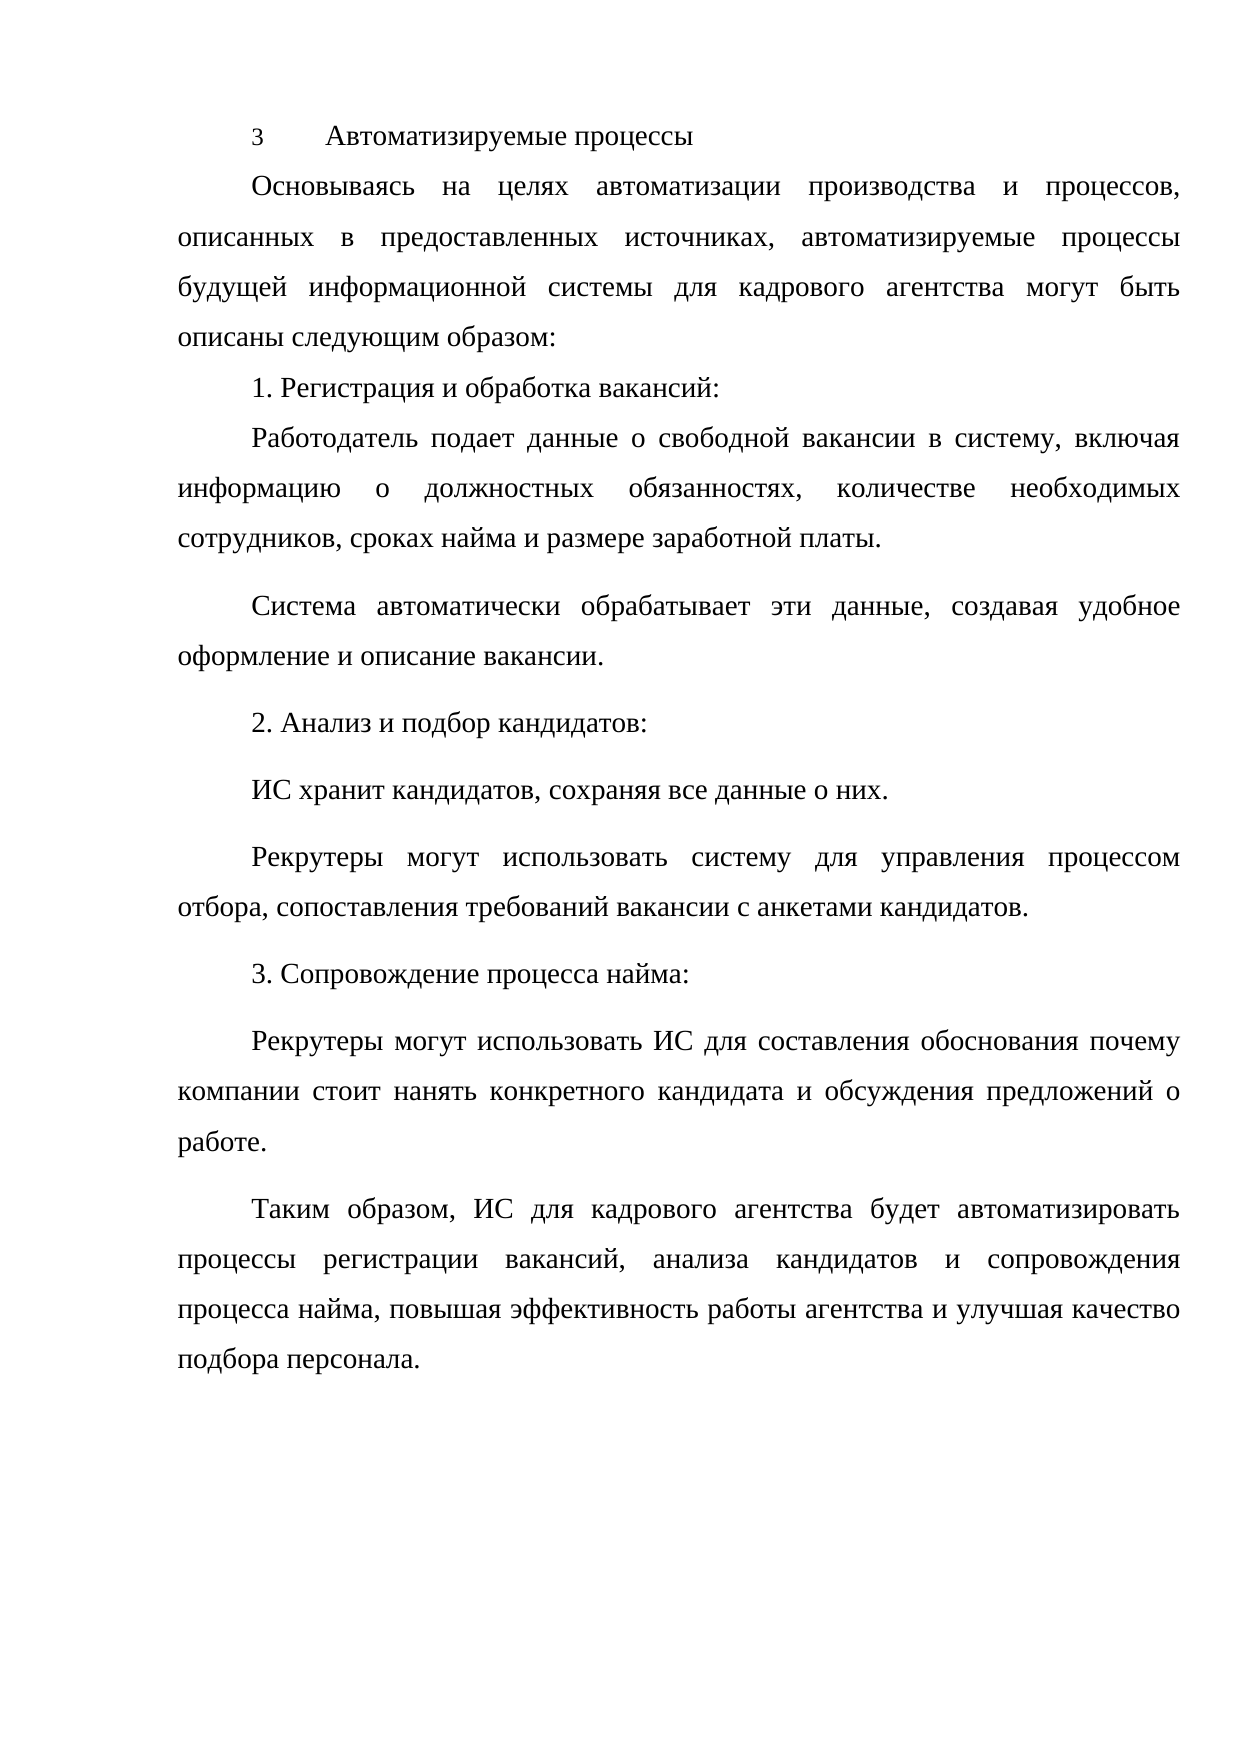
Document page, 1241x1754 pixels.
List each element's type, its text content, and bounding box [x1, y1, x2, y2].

text Рекрутеры могут использовать систему для управления процессом отбора, сопоставления требований вакансии с анкетами кандидатов. [177, 839, 1181, 923]
text Система автоматически обрабатывает эти данные, создавая удобное оформление и описание вакансии. [177, 588, 1181, 671]
text Работодатель подает данные о свободной вакансии в систему, включая информацию о должностных обязанностях, количестве необходимых сотрудников, сроках найма и размере заработной платы. [177, 420, 1181, 554]
text Рекрутеры могут использовать ИС для составления обоснования почему компании стоит нанять конкретного кандидата и обсуждения предложений о работе. [177, 1023, 1181, 1157]
text 3. Сопровождение процесса найма: [177, 956, 1181, 990]
text 2. Анализ и подбор кандидатов: [177, 705, 1181, 738]
list Автоматизируемые процессы [177, 118, 1181, 152]
text 1. Регистрация и обработка вакансий: [177, 370, 1181, 403]
text ИС хранит кандидатов, сохраняя все данные о них. [177, 772, 1181, 805]
text Основываясь на целях автоматизации производства и процессов, описанных в предоставленных источниках, автоматизируемые процессы будущей информационной системы для кадрового агентства могут быть описаны следующим образом: [177, 168, 1181, 353]
